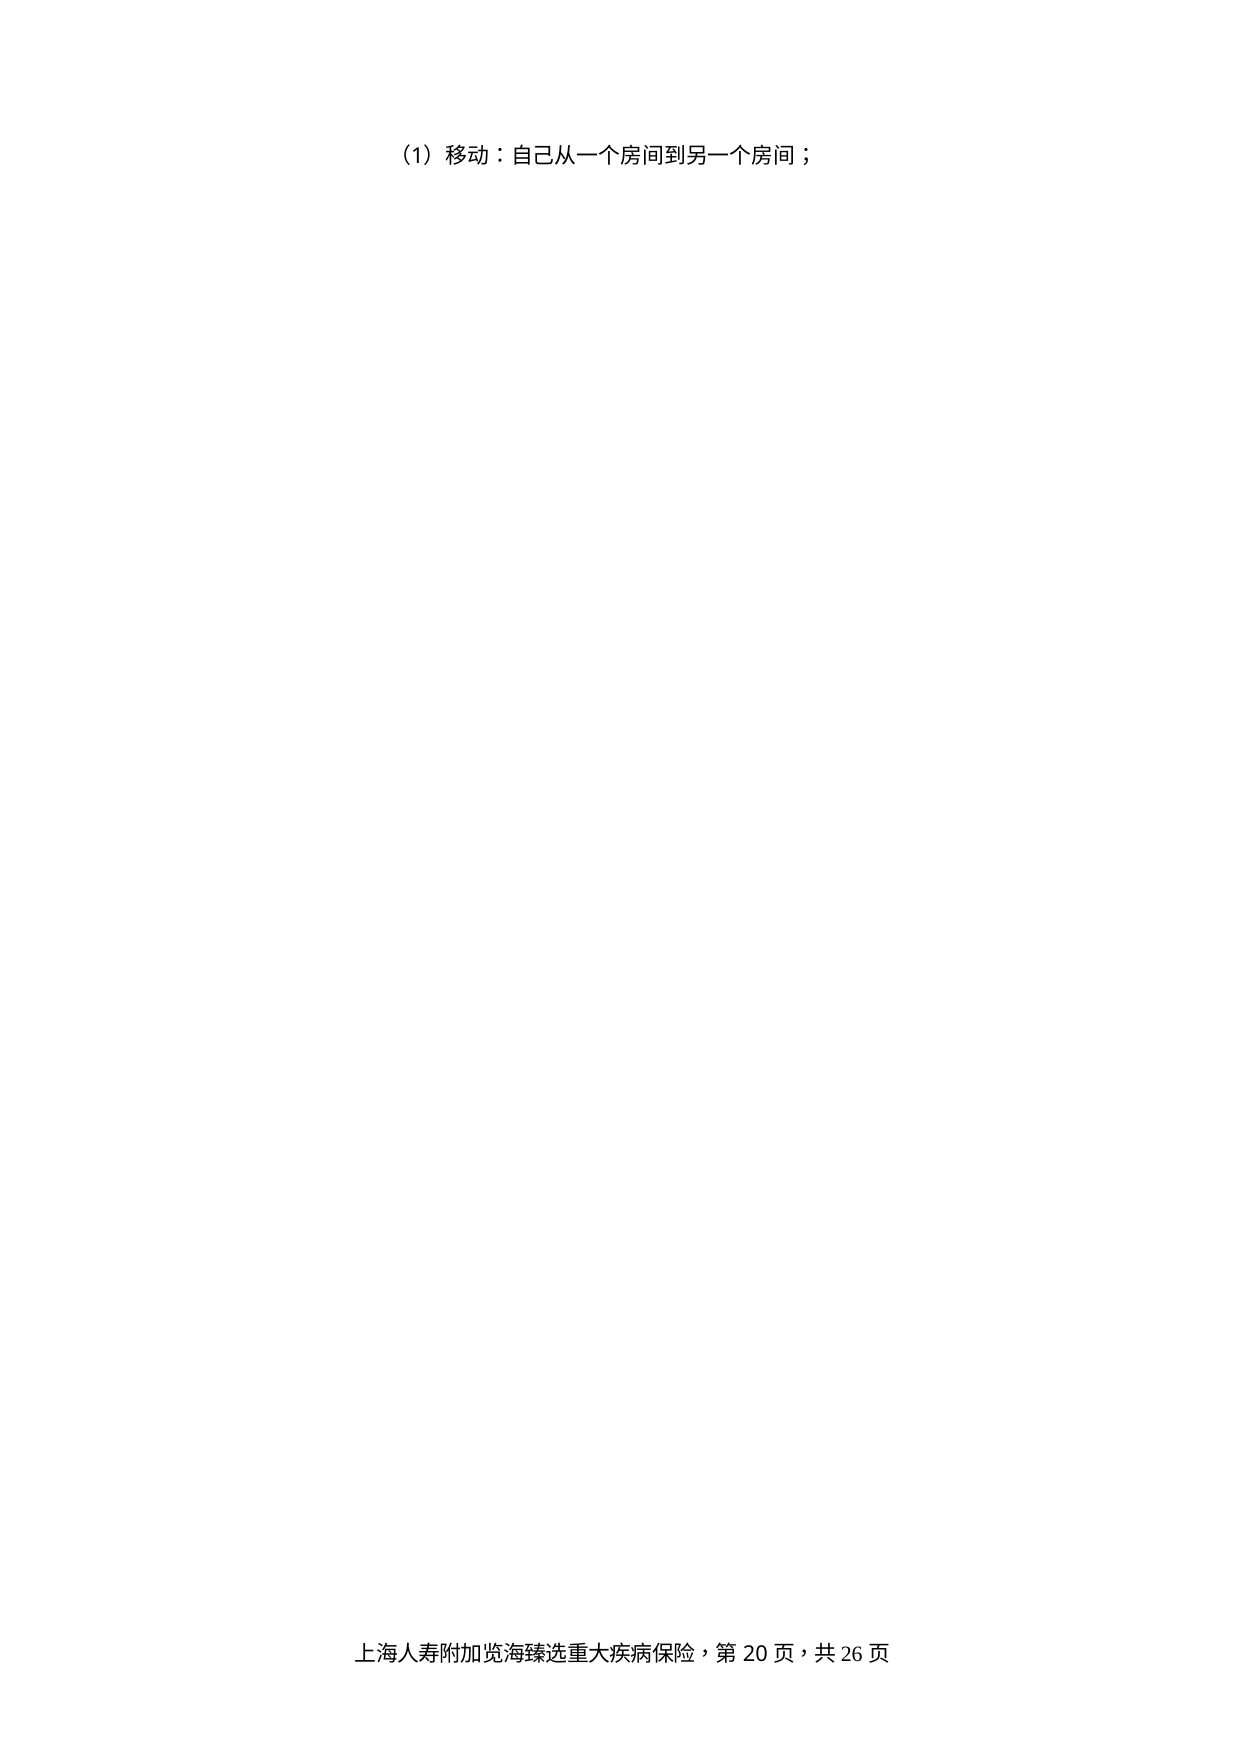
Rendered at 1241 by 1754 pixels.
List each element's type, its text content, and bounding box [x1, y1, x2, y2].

text （1）移动：自己从一个房间到另一个房间； [389, 139, 1155, 169]
